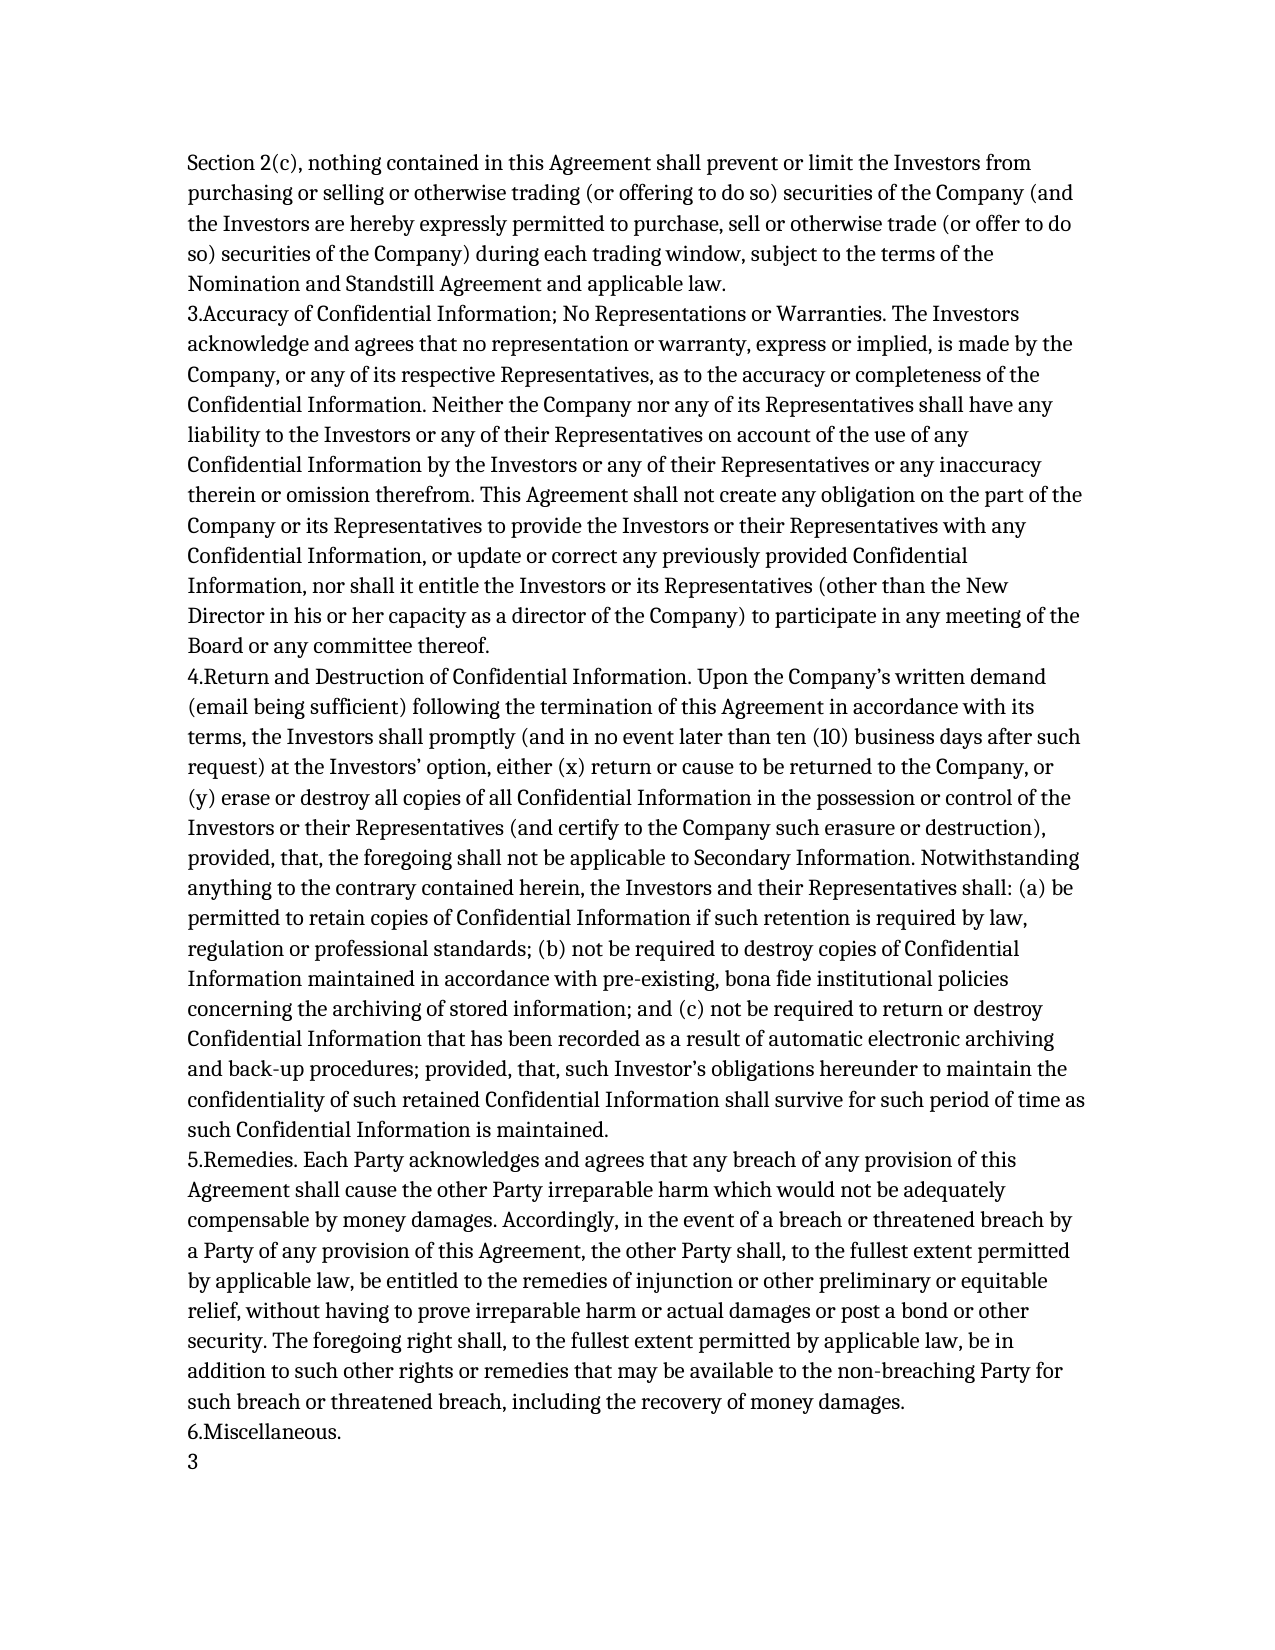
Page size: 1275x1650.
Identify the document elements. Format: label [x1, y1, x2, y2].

text [187, 150, 1087, 1475]
